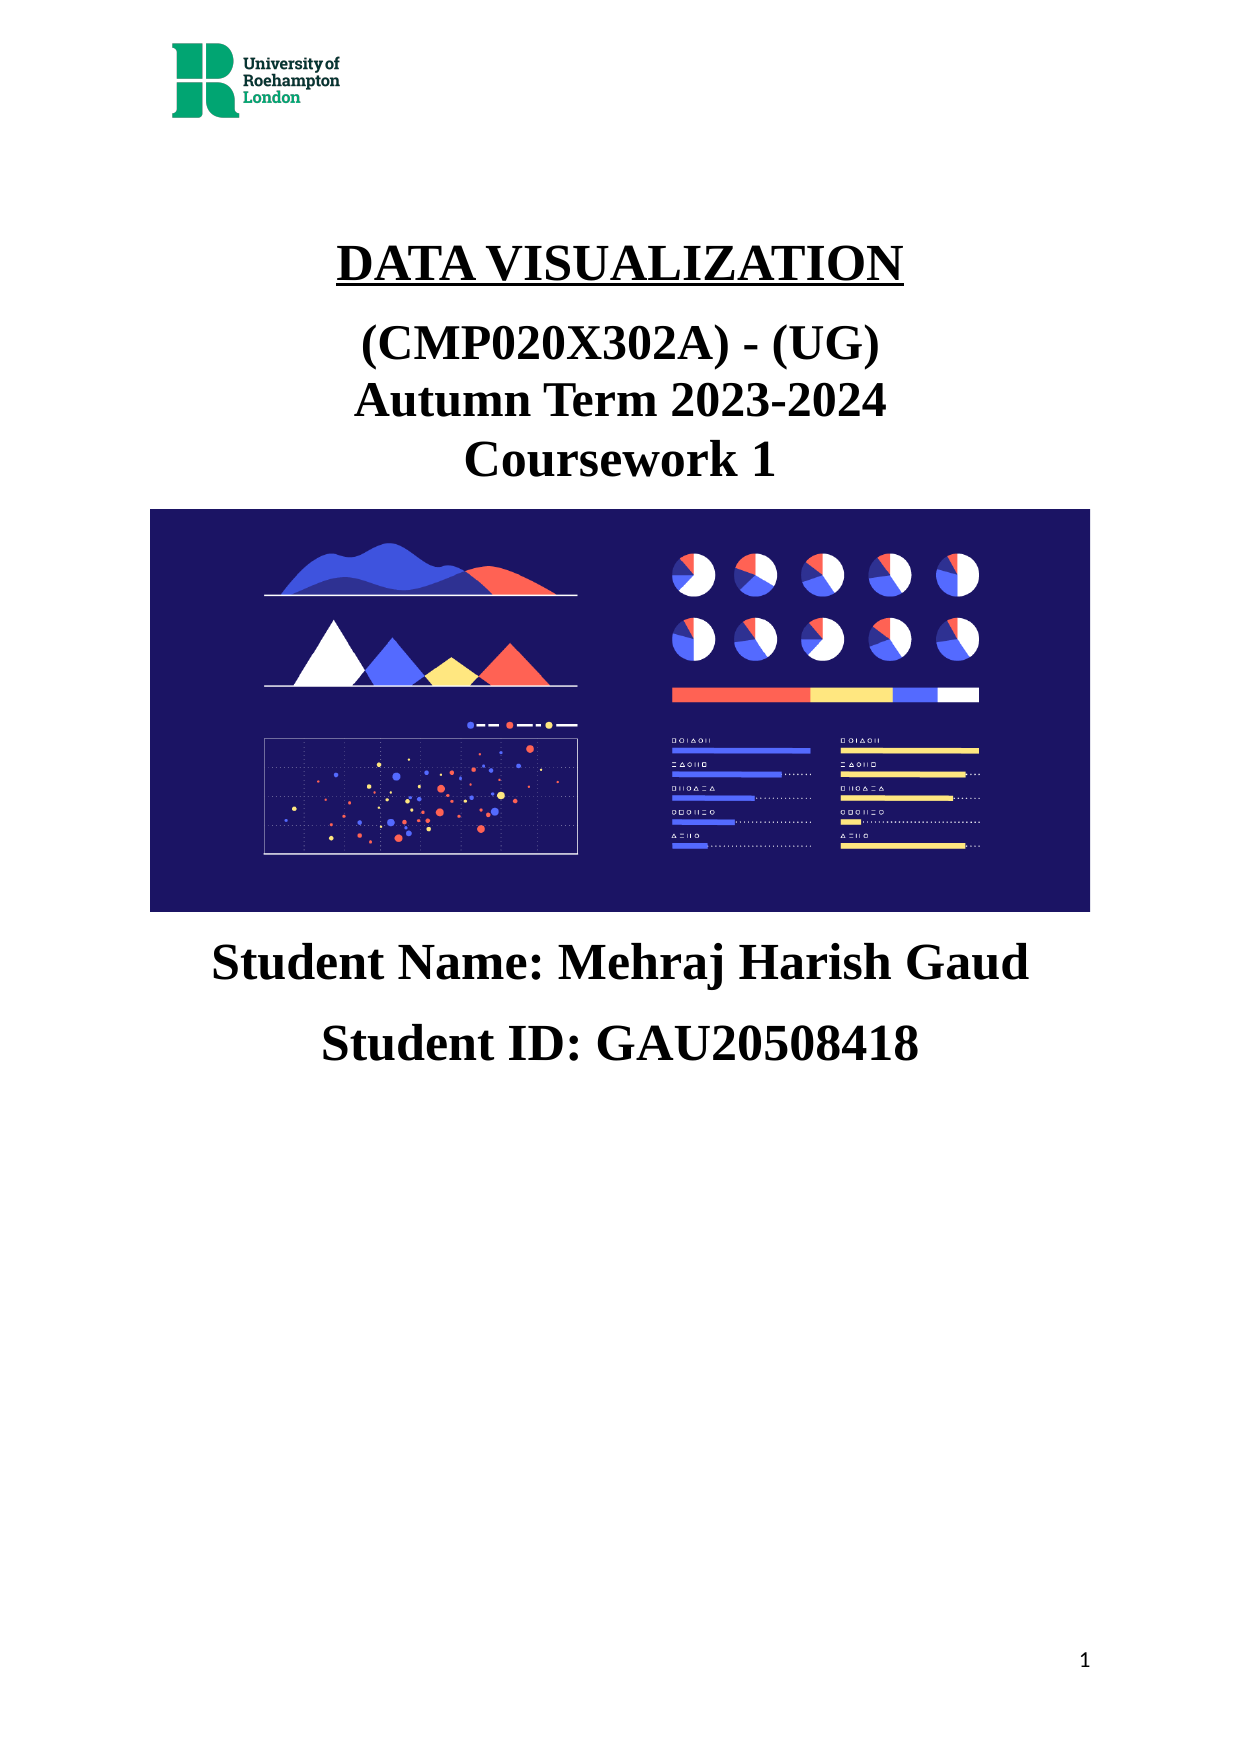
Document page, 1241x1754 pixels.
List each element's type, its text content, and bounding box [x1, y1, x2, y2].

text Coursework 1 [150, 428, 1090, 488]
text Autumn Term 2023-2024 [150, 370, 1090, 428]
picture [150, 23, 351, 134]
text (CMP020X302A) - (UG) [150, 313, 1090, 370]
picture [150, 509, 1091, 912]
text Student ID: GAU20508418 [150, 1012, 1090, 1072]
text DATA VISUALIZATION [150, 231, 1090, 291]
text Student Name: Mehraj Harish Gaud [150, 931, 1090, 991]
